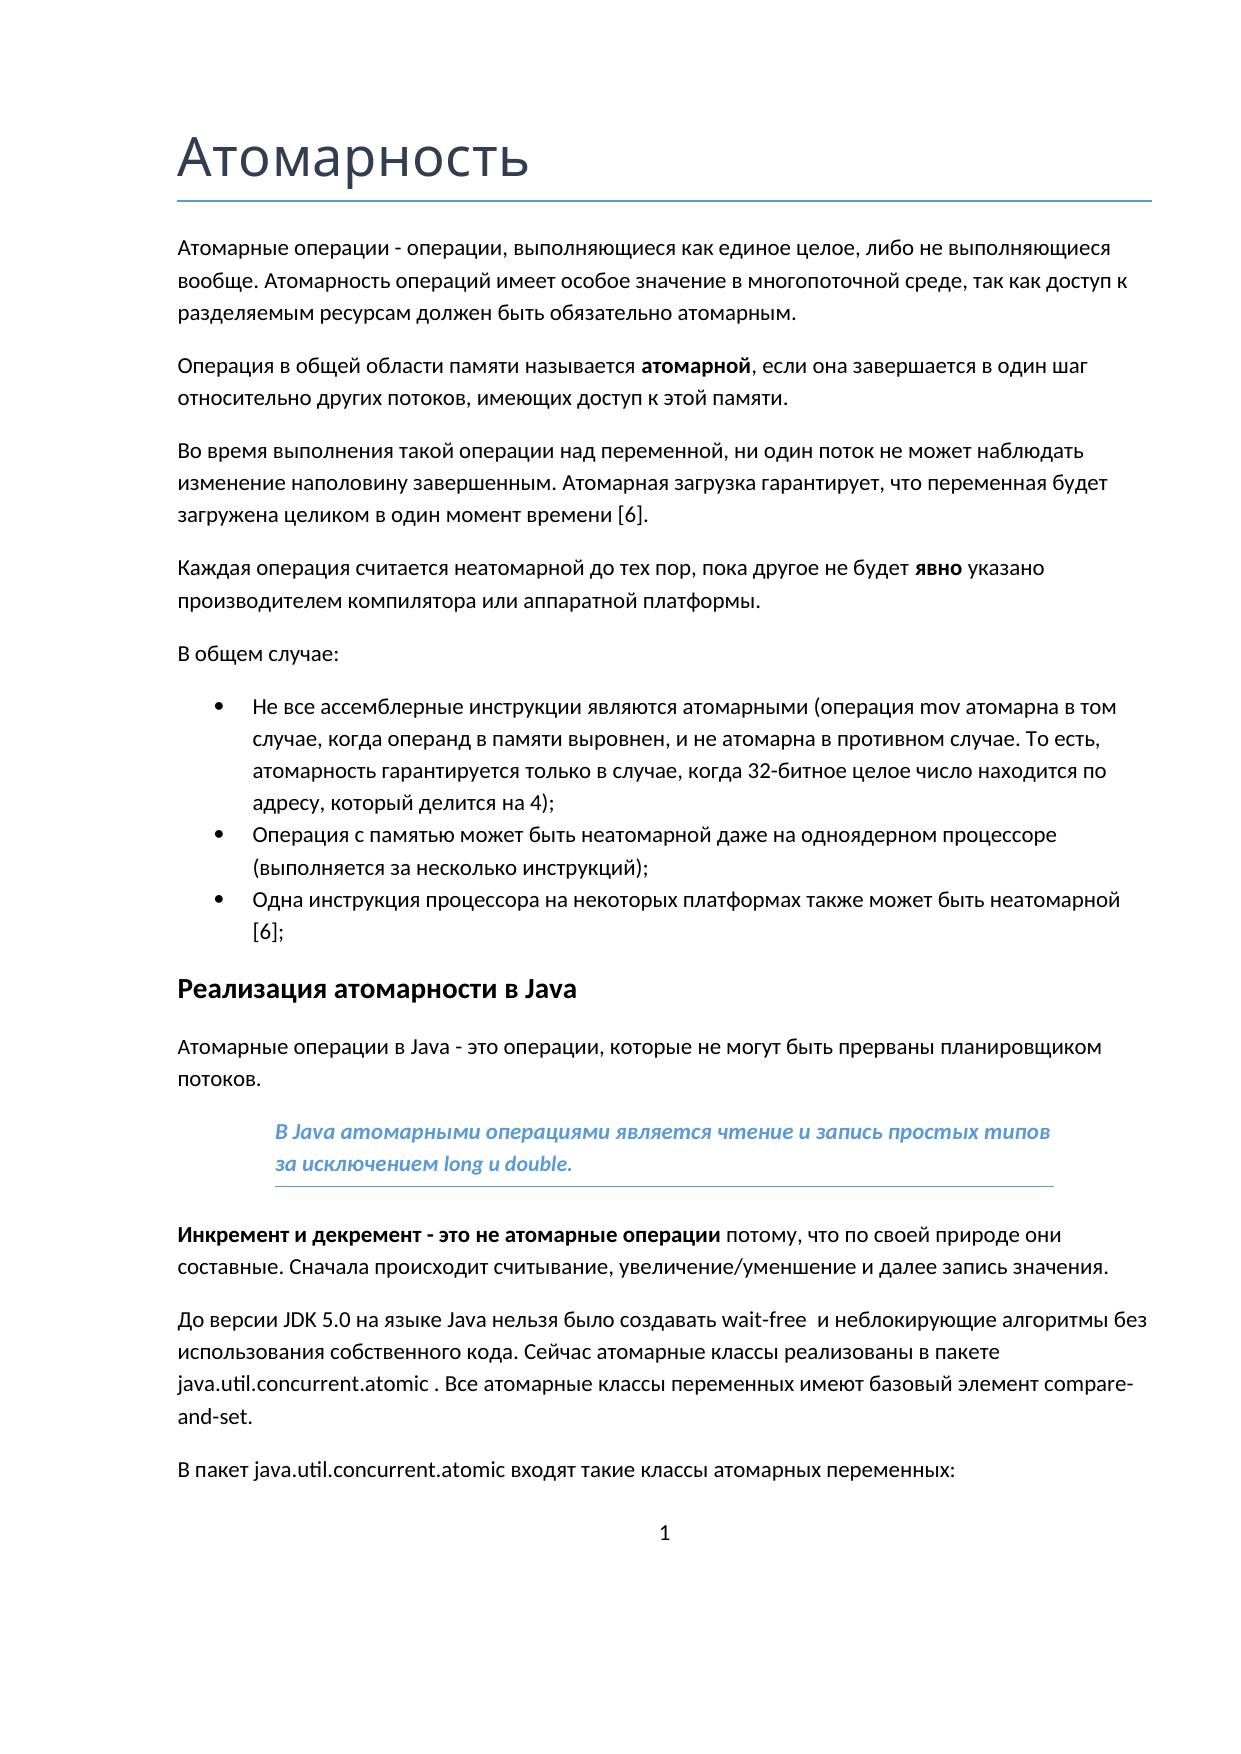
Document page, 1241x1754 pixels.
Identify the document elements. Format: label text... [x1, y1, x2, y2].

text Реализация атомарности в Java [177, 970, 1152, 1006]
text В пакет java.util.concurrent.atomic входят такие классы атомарных переменных: [177, 1455, 1152, 1483]
text В Java атомарными операциями является чтение и запись простых типов за исключением long и double. [275, 1117, 1054, 1186]
list Операция с памятью может быть неатомарной даже на одноядерном процессоре (выполняется за несколько инструкций); [215, 821, 1152, 881]
text В общем случае: [177, 639, 1152, 667]
text Атомарные операции - операции, выполняющиеся как единое целое, либо не выполняющиеся вообще. Атомарность операций имеет особое значение в многопоточной среде, так как доступ к разделяемым ресурсам должен быть обязательно атомарным. [177, 233, 1152, 326]
text Каждая операция считается неатомарной до тех пор, пока другое не будет явно указано производителем компилятора или аппаратной платформы. [177, 553, 1152, 614]
text Во время выполнения такой операции над переменной, ни один поток не может наблюдать изменение наполовину завершенным. Атомарная загрузка гарантирует, что переменная будет загружена целиком в один момент времени [6]. [177, 436, 1152, 528]
text Атомарные операции в Java - это операции, которые не могут быть прерваны планировщиком потоков. [177, 1032, 1152, 1092]
title Атомарность [177, 118, 1152, 200]
text До версии JDK 5.0 на языке Java нельзя было создавать wait-free и неблокирующие алгоритмы без использования собственного кода. Сейчас атомарные классы реализованы в пакете java.util.concurrent.atomic . Все атомарные классы переменных имеют базовый элемент compare-and-set. [177, 1305, 1152, 1430]
text Операция в общей области памяти называется атомарной, если она завершается в один шаг относительно других потоков, имеющих доступ к этой памяти. [177, 351, 1152, 411]
text Инкремент и декремент - это не атомарные операции потому, что по своей природе они составные. Сначала происходит считывание, увеличение/уменшение и далее запись значения. [177, 1220, 1152, 1280]
list Не все ассемблерные инструкции являются атомарными (операция mov атомарна в том случае, когда операнд в памяти выровнен, и не атомарна в противном случае. То есть, атомарность гарантируется только в случае, когда 32-битное целое число находится по адресу, который делится на 4); [215, 692, 1152, 816]
list Одна инструкция процессора на некоторых платформах также может быть неатомарной [6]; [215, 885, 1152, 945]
